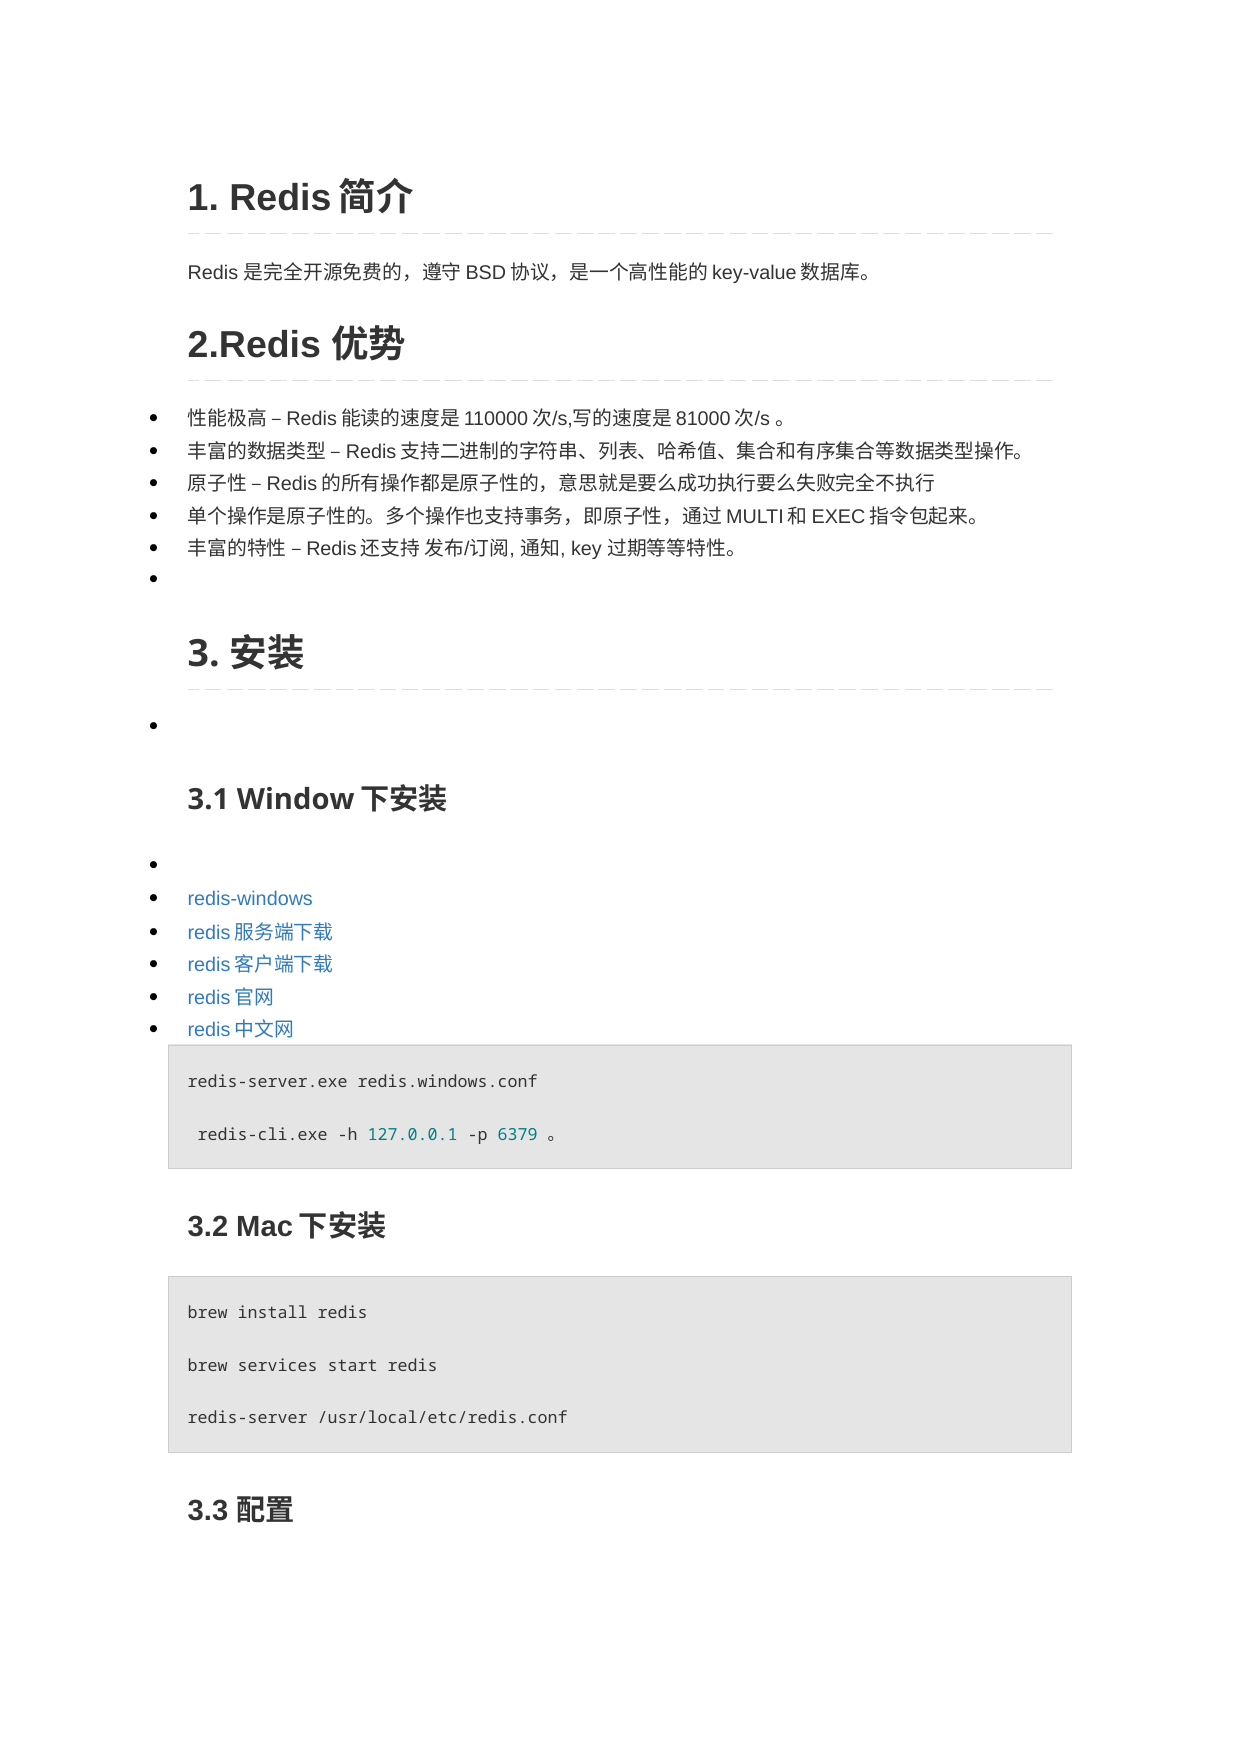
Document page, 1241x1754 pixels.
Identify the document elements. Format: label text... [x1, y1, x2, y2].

text redis-cli.exe -h 127.0.0.1 -p 6379 。 [169, 1097, 1071, 1168]
list 原子性 – Redis的所有操作都是原子性的，意思就是要么成功执行要么失败完全不执行 [150, 466, 1053, 498]
subtitle 3.3 配置 [187, 1475, 1053, 1540]
subtitle 3.2 Mac下安装 [187, 1191, 1053, 1256]
list redis服务端下载 [150, 914, 1053, 947]
text brew services start redis [169, 1328, 1071, 1381]
subtitle 3. 安装 [187, 618, 1053, 690]
list 丰富的数据类型 – Redis支持二进制的字符串、列表、哈希值、集合和有序集合等数据类型操作。 [150, 433, 1053, 466]
list redis官网 [150, 979, 1053, 1012]
list 性能极高 – Redis能读的速度是110000次/s,写的速度是81000次/s 。 [150, 401, 1053, 433]
list redis客户端下载 [150, 947, 1053, 979]
list redis-windows [150, 882, 1053, 914]
text brew install redis [169, 1277, 1071, 1328]
list 单个操作是原子性的。多个操作也支持事务，即原子性，通过MULTI和EXEC指令包起来。 [150, 498, 1053, 531]
list 丰富的特性 – Redis还支持 发布/订阅, 通知, key 过期等等特性。 [150, 531, 1053, 563]
text redis-server.exe redis.windows.conf [169, 1046, 1071, 1097]
subtitle 2.Redis 优势 [187, 309, 1053, 381]
list redis中文网 [150, 1012, 1053, 1044]
subtitle 1. Redis简介 [187, 162, 1053, 234]
text redis-server /usr/local/etc/redis.conf [169, 1381, 1071, 1452]
text Redis 是完全开源免费的，遵守BSD协议，是一个高性能的key-value数据库。 [187, 254, 1053, 287]
subtitle 3.1 Window下安装 [187, 764, 1053, 829]
